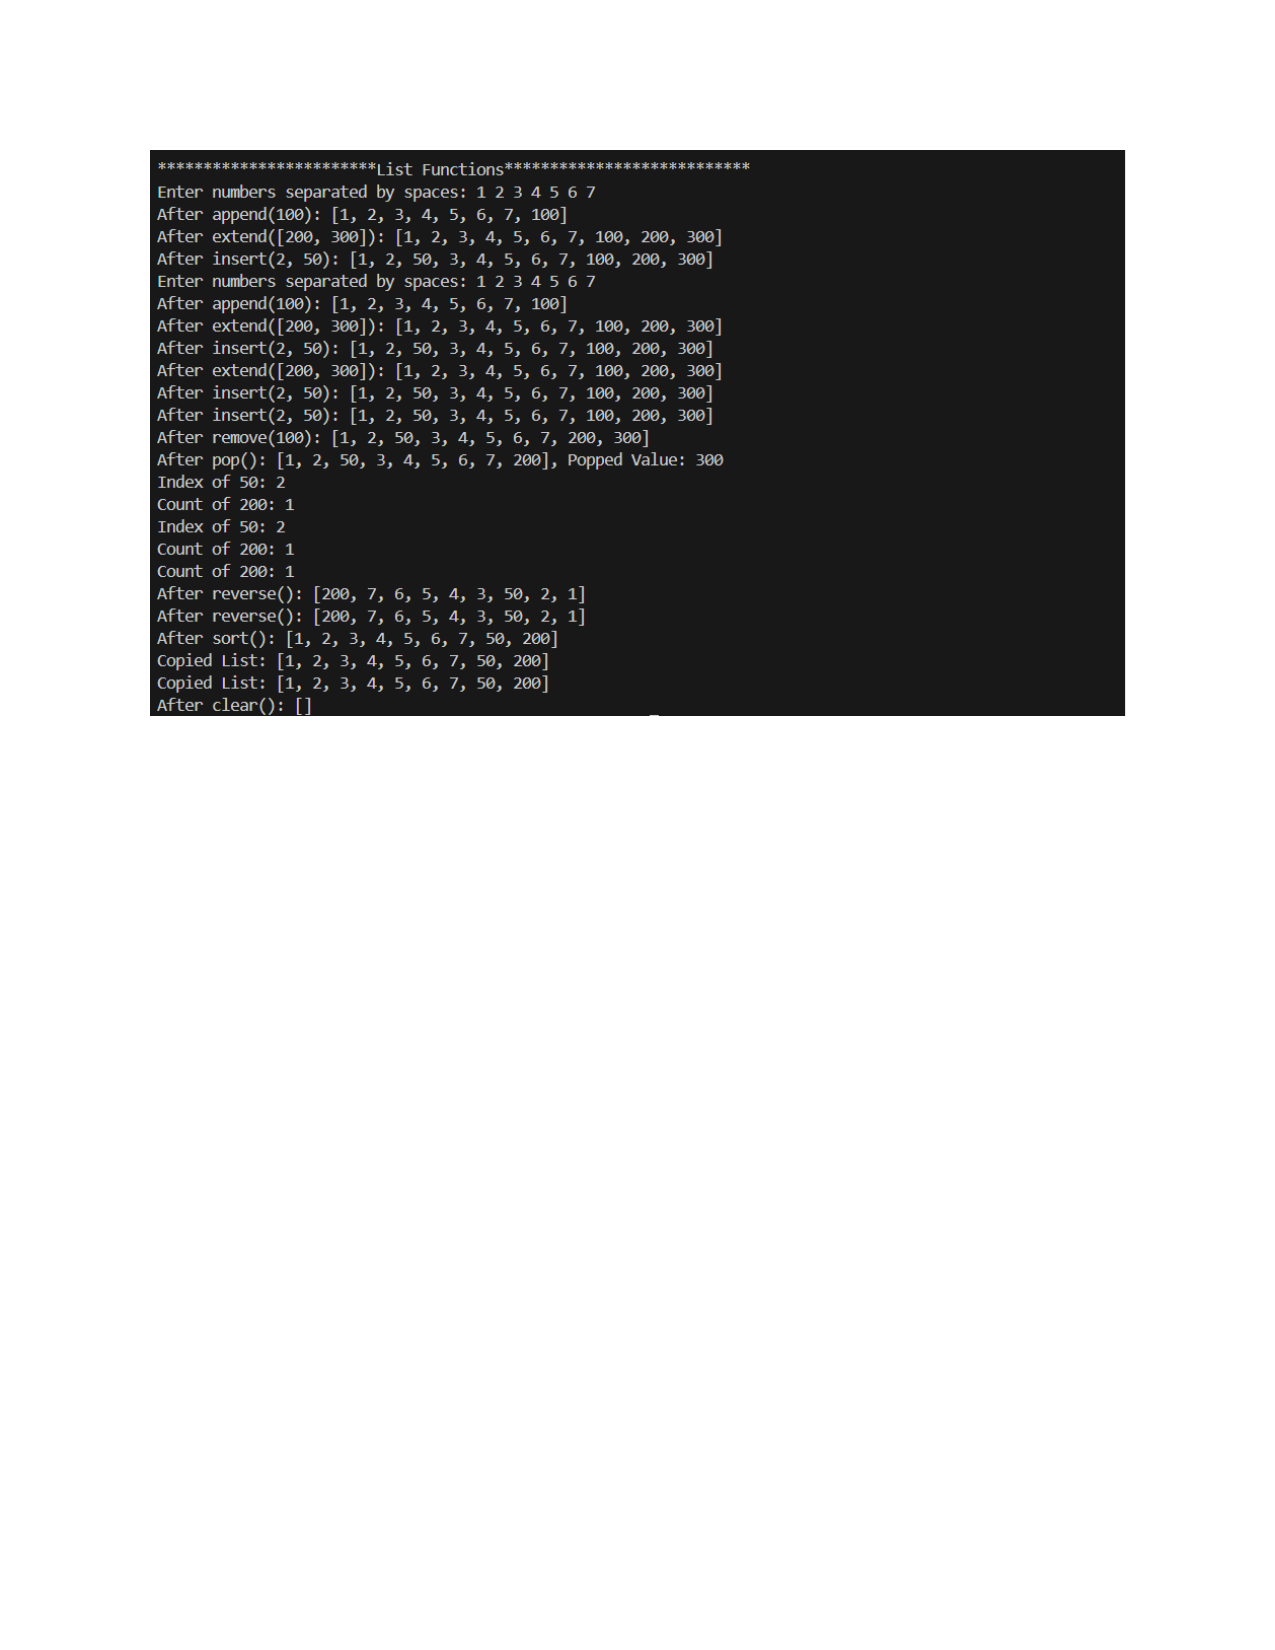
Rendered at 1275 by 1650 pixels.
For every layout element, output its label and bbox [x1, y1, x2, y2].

picture [150, 150, 1125, 716]
